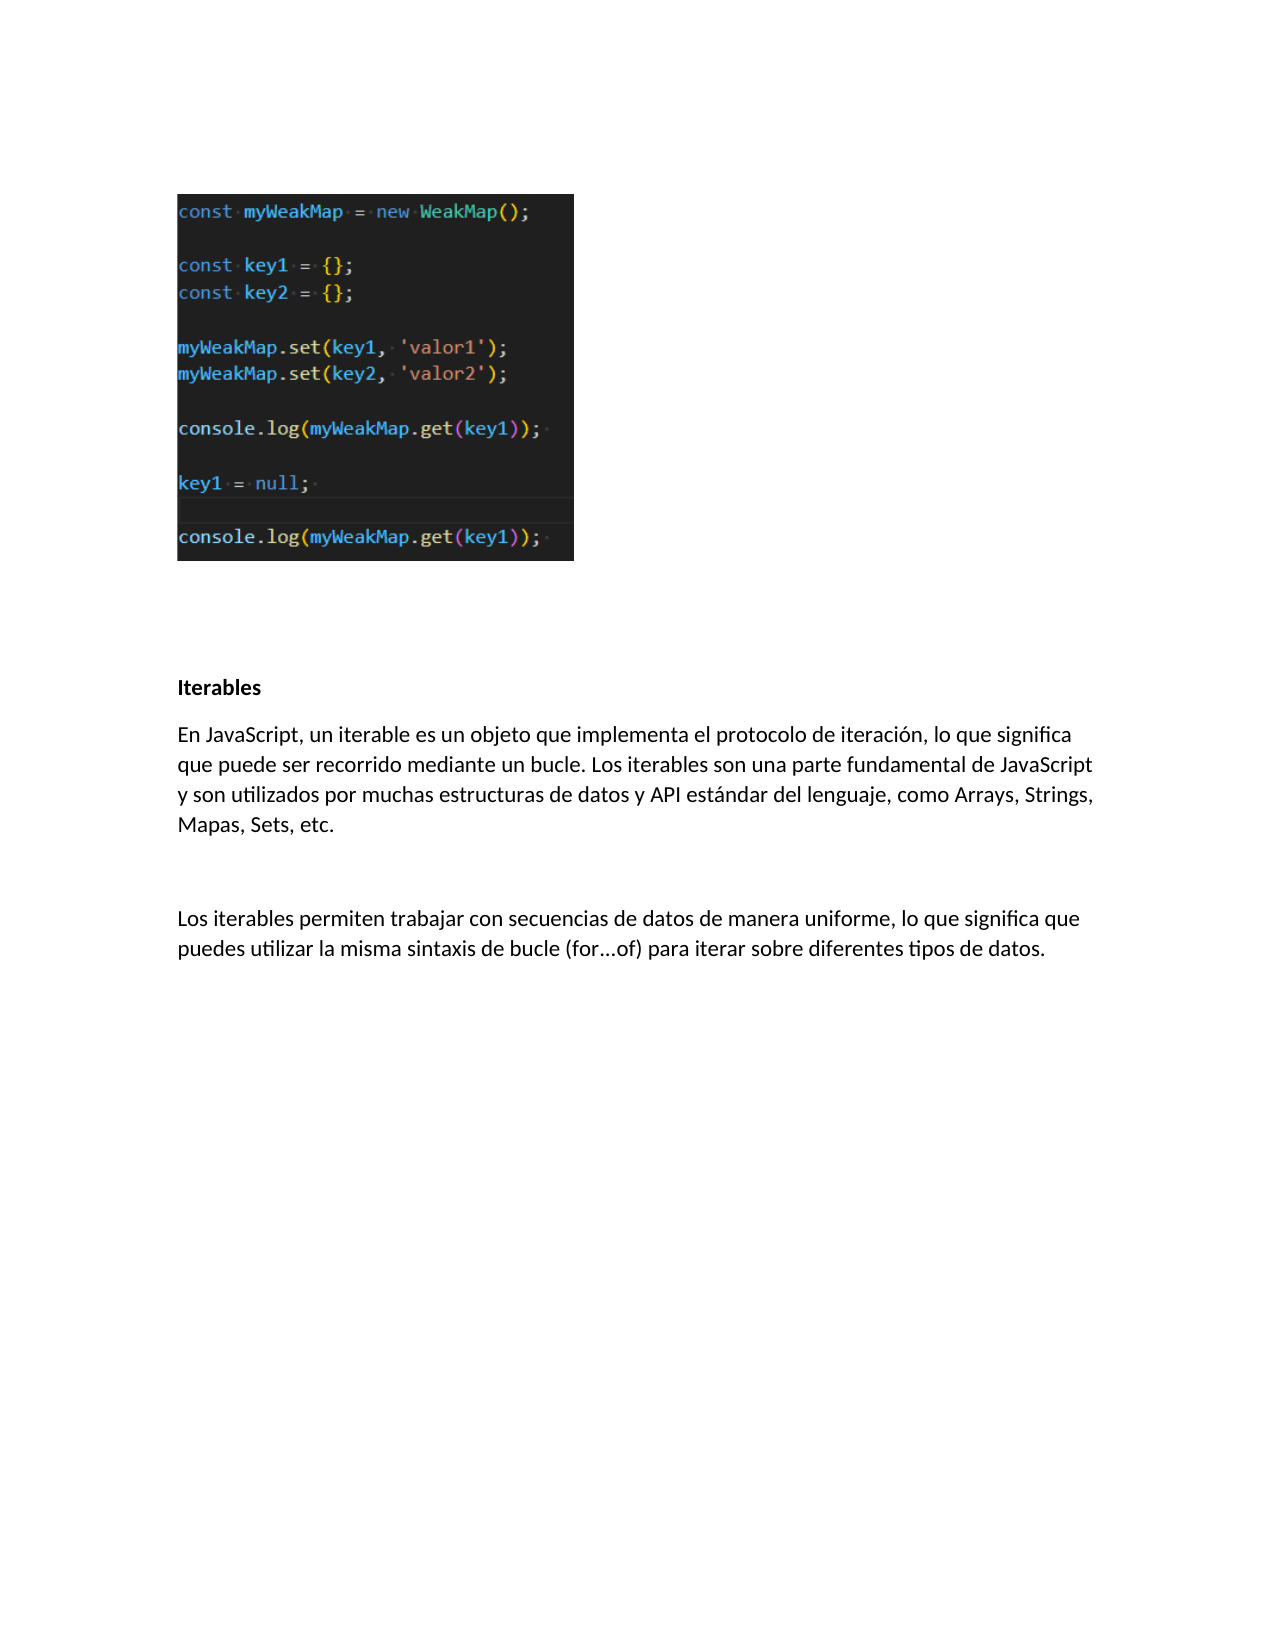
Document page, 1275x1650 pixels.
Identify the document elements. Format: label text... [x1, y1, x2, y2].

picture [177, 194, 574, 561]
text Iterables [177, 673, 1098, 701]
text En JavaScript, un iterable es un objeto que implementa el protocolo de iteración, lo que significa que puede ser recorrido mediante un bucle. Los iterables son una parte fundamental de JavaScript y son utilizados por muchas estructuras de datos y API estándar del lenguaje, como Arrays, Strings, Mapas, Sets, etc. [177, 720, 1098, 838]
text Los iterables permiten trabajar con secuencias de datos de manera uniforme, lo que significa que puedes utilizar la misma sintaxis de bucle (for...of) para iterar sobre diferentes tipos de datos. [177, 904, 1098, 962]
